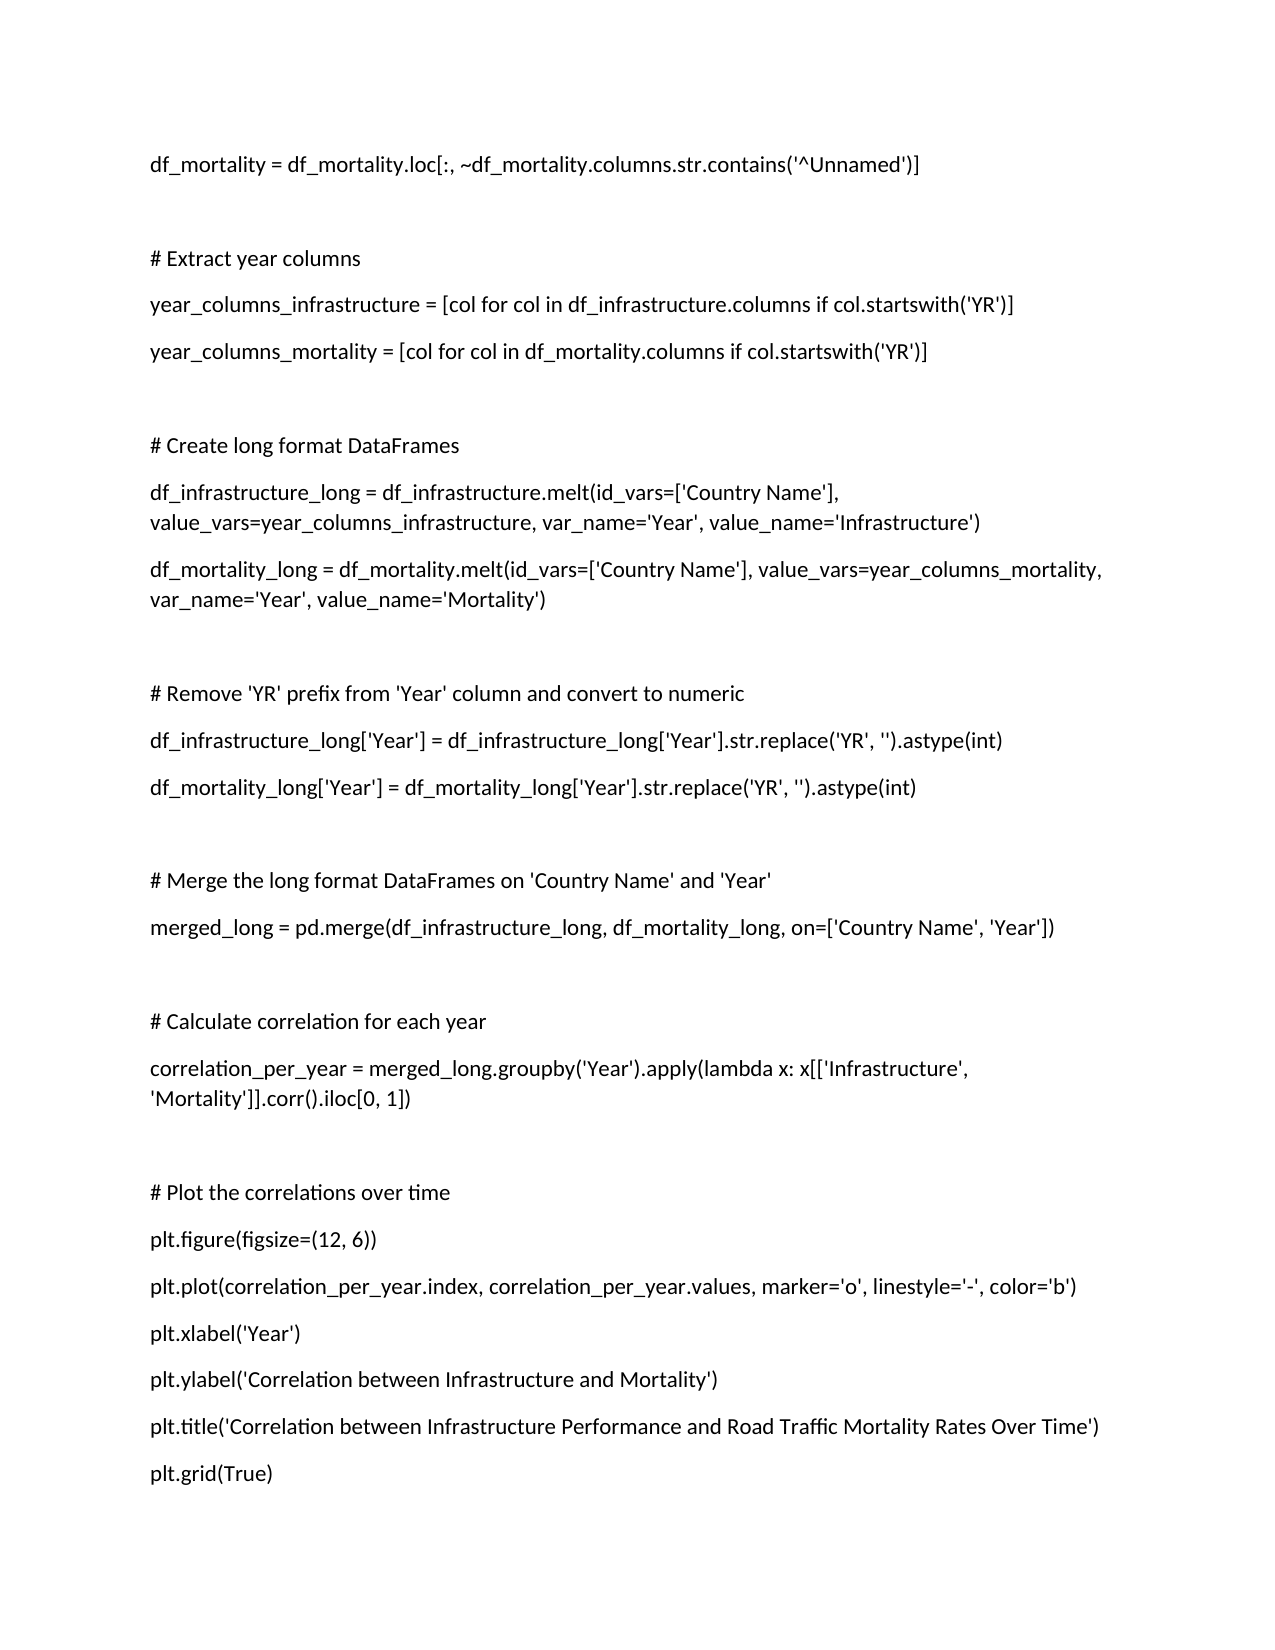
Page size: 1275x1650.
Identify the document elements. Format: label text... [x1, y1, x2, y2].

text # Extract year columns [150, 244, 1125, 272]
text plt.plot(correlation_per_year.index, correlation_per_year.values, marker='o', linestyle='-', color='b') [150, 1272, 1125, 1300]
text # Merge the long format DataFrames on 'Country Name' and 'Year' [150, 867, 1125, 895]
text correlation_per_year = merged_long.groupby('Year').apply(lambda x: x[['Infrastructure', 'Mortality']].corr().iloc[0, 1]) [150, 1054, 1125, 1112]
text df_mortality_long['Year'] = df_mortality_long['Year'].str.replace('YR', '').astype(int) [150, 773, 1125, 801]
text # Create long format DataFrames [150, 431, 1125, 459]
text df_mortality_long = df_mortality.melt(id_vars=['Country Name'], value_vars=year_columns_mortality, var_name='Year', value_name='Mortality') [150, 555, 1125, 613]
text df_infrastructure_long = df_infrastructure.melt(id_vars=['Country Name'], value_vars=year_columns_infrastructure, var_name='Year', value_name='Infrastructure') [150, 478, 1125, 536]
text # Calculate correlation for each year [150, 1007, 1125, 1035]
text plt.ylabel('Correlation between Infrastructure and Mortality') [150, 1366, 1125, 1394]
text df_infrastructure_long['Year'] = df_infrastructure_long['Year'].str.replace('YR', '').astype(int) [150, 726, 1125, 754]
text df_mortality = df_mortality.loc[:, ~df_mortality.columns.str.contains('^Unnamed')] [150, 150, 1125, 178]
text year_columns_mortality = [col for col in df_mortality.columns if col.startswith('YR')] [150, 337, 1125, 366]
text # Remove 'YR' prefix from 'Year' column and convert to numeric [150, 679, 1125, 707]
text plt.grid(True) [150, 1459, 1125, 1487]
text merged_long = pd.merge(df_infrastructure_long, df_mortality_long, on=['Country Name', 'Year']) [150, 913, 1125, 942]
text plt.xlabel('Year') [150, 1319, 1125, 1347]
text plt.title('Correlation between Infrastructure Performance and Road Traffic Mortality Rates Over Time') [150, 1412, 1125, 1441]
text year_columns_infrastructure = [col for col in df_infrastructure.columns if col.startswith('YR')] [150, 291, 1125, 319]
text plt.figure(figsize=(12, 6)) [150, 1225, 1125, 1253]
text # Plot the correlations over time [150, 1178, 1125, 1206]
